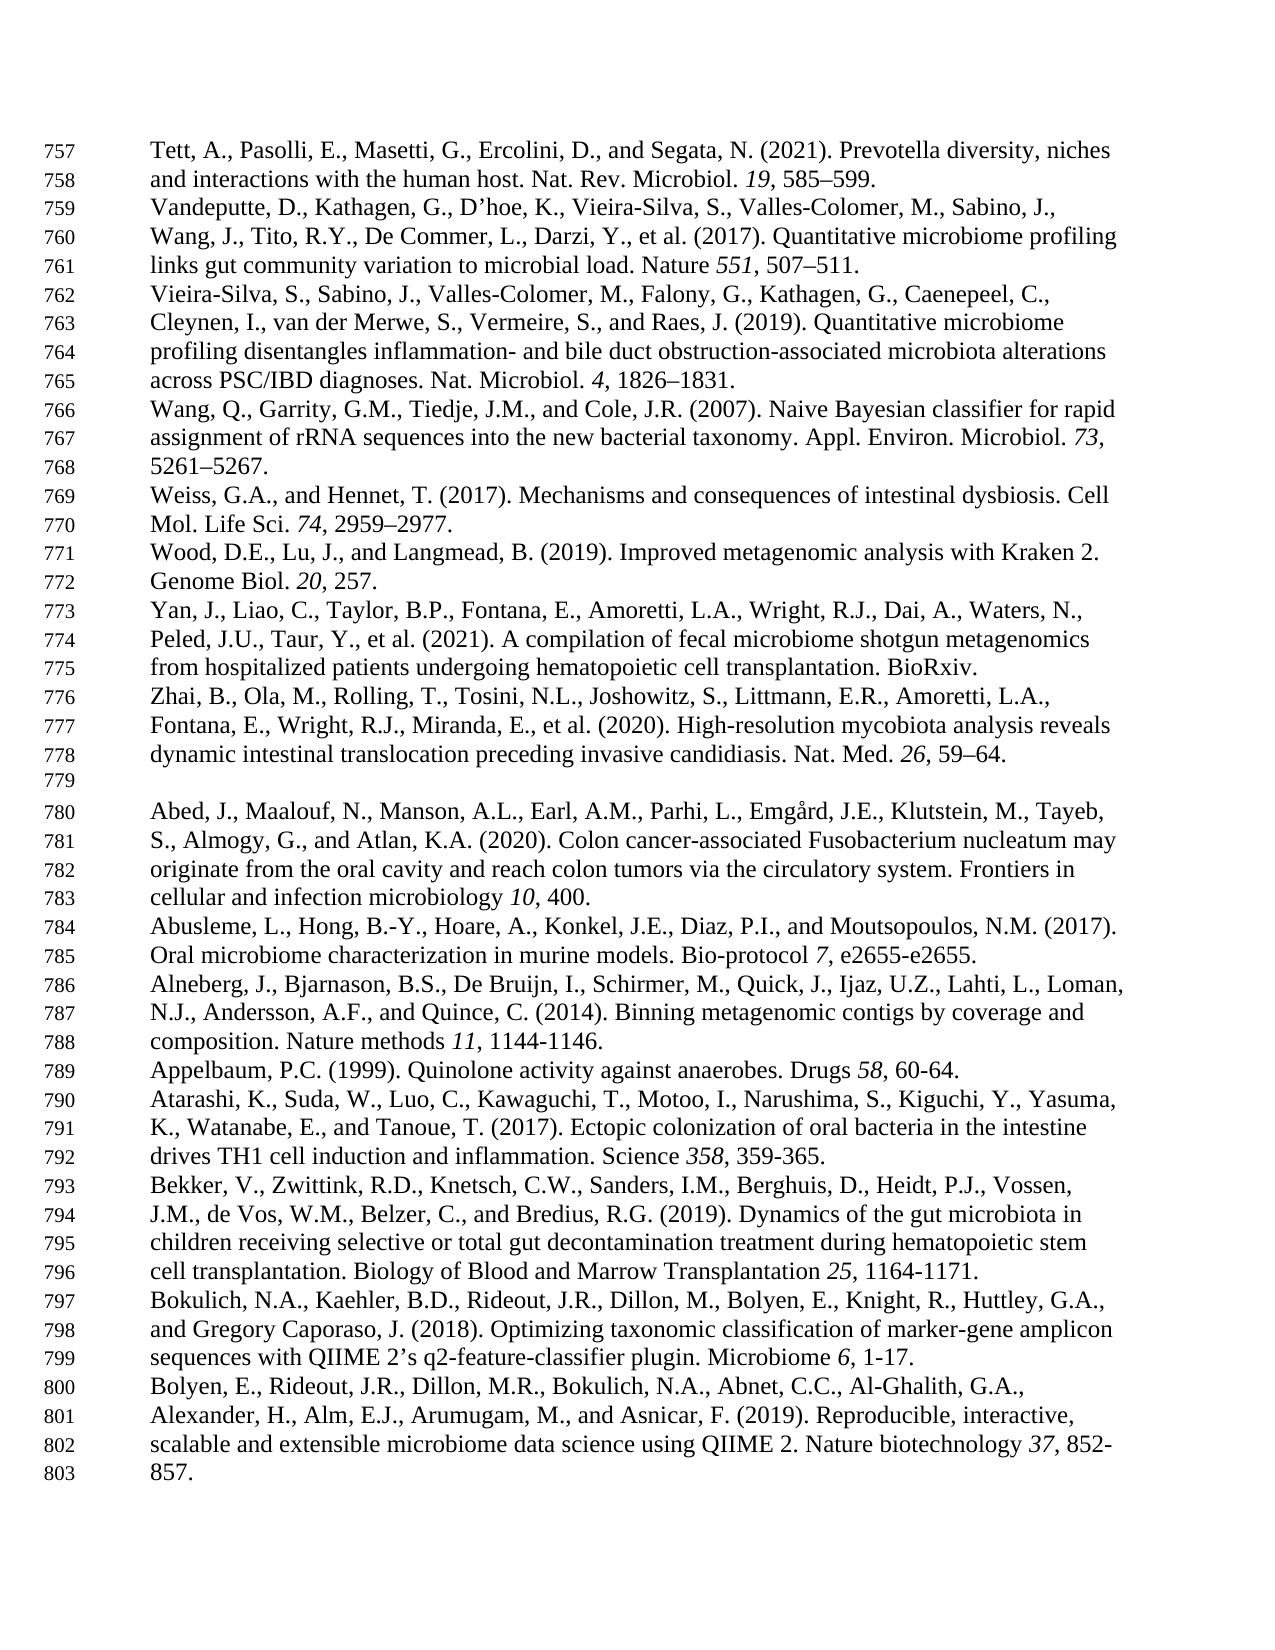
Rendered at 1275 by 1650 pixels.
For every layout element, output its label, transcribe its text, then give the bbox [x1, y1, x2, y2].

text Wang, Q., Garrity, G.M., Tiedje, J.M., and Cole, J.R. (2007). Naive Bayesian classifier for rapid assignment of rRNA sequences into the new bacterial taxonomy. Appl. Environ. Microbiol. 73, 5261–5267. [150, 394, 1125, 480]
text Alneberg, J., Bjarnason, B.S., De Bruijn, I., Schirmer, M., Quick, J., Ijaz, U.Z., Lahti, L., Loman, N.J., Andersson, A.F., and Quince, C. (2014). Binning metagenomic contigs by coverage and composition. Nature methods 11, 1144-1146. [150, 969, 1125, 1055]
text Bokulich, N.A., Kaehler, B.D., Rideout, J.R., Dillon, M., Bolyen, E., Knight, R., Huttley, G.A., and Gregory Caporaso, J. (2018). Optimizing taxonomic classification of marker-gene amplicon sequences with QIIME 2’s q2-feature-classifier plugin. Microbiome 6, 1-17. [150, 1285, 1125, 1371]
text Wood, D.E., Lu, J., and Langmead, B. (2019). Improved metagenomic analysis with Kraken 2. Genome Biol. 20, 257. [150, 537, 1125, 595]
text Weiss, G.A., and Hennet, T. (2017). Mechanisms and consequences of intestinal dysbiosis. Cell Mol. Life Sci. 74, 2959–2977. [150, 480, 1125, 537]
text Zhai, B., Ola, M., Rolling, T., Tosini, N.L., Joshowitz, S., Littmann, E.R., Amoretti, L.A., Fontana, E., Wright, R.J., Miranda, E., et al. (2020). High-resolution mycobiota analysis reveals dynamic intestinal translocation preceding invasive candidiasis. Nat. Med. 26, 59–64. [150, 681, 1125, 767]
text Vandeputte, D., Kathagen, G., D’hoe, K., Vieira-Silva, S., Valles-Colomer, M., Sabino, J., Wang, J., Tito, R.Y., De Commer, L., Darzi, Y., et al. (2017). Quantitative microbiome profiling links gut community variation to microbial load. Nature 551, 507–511. [150, 192, 1125, 279]
text Abed, J., Maalouf, N., Manson, A.L., Earl, A.M., Parhi, L., Emgård, J.E., Klutstein, M., Tayeb, S., Almogy, G., and Atlan, K.A. (2020). Colon cancer-associated Fusobacterium nucleatum may originate from the oral cavity and reach colon tumors via the circulatory system. Frontiers in cellular and infection microbiology 10, 400. [150, 796, 1125, 911]
text Atarashi, K., Suda, W., Luo, C., Kawaguchi, T., Motoo, I., Narushima, S., Kiguchi, Y., Yasuma, K., Watanabe, E., and Tanoue, T. (2017). Ectopic colonization of oral bacteria in the intestine drives TH1 cell induction and inflammation. Science 358, 359-365. [150, 1084, 1125, 1170]
text Tett, A., Pasolli, E., Masetti, G., Ercolini, D., and Segata, N. (2021). Prevotella diversity, niches and interactions with the human host. Nat. Rev. Microbiol. 19, 585–599. [150, 135, 1125, 192]
text Bolyen, E., Rideout, J.R., Dillon, M.R., Bokulich, N.A., Abnet, C.C., Al-Ghalith, G.A., Alexander, H., Alm, E.J., Arumugam, M., and Asnicar, F. (2019). Reproducible, interactive, scalable and extensible microbiome data science using QIIME 2. Nature biotechnology 37, 852-857. [150, 1371, 1125, 1486]
text Appelbaum, P.C. (1999). Quinolone activity against anaerobes. Drugs 58, 60-64. [150, 1055, 1125, 1084]
text Bekker, V., Zwittink, R.D., Knetsch, C.W., Sanders, I.M., Berghuis, D., Heidt, P.J., Vossen, J.M., de Vos, W.M., Belzer, C., and Bredius, R.G. (2019). Dynamics of the gut microbiota in children receiving selective or total gut decontamination treatment during hematopoietic stem cell transplantation. Biology of Blood and Marrow Transplantation 25, 1164-1171. [150, 1170, 1125, 1285]
text Abusleme, L., Hong, B.-Y., Hoare, A., Konkel, J.E., Diaz, P.I., and Moutsopoulos, N.M. (2017). Oral microbiome characterization in murine models. Bio-protocol 7, e2655-e2655. [150, 911, 1125, 969]
text Yan, J., Liao, C., Taylor, B.P., Fontana, E., Amoretti, L.A., Wright, R.J., Dai, A., Waters, N., Peled, J.U., Taur, Y., et al. (2021). A compilation of fecal microbiome shotgun metagenomics from hospitalized patients undergoing hematopoietic cell transplantation. BioRxiv. [150, 595, 1125, 681]
text Vieira-Silva, S., Sabino, J., Valles-Colomer, M., Falony, G., Kathagen, G., Caenepeel, C., Cleynen, I., van der Merwe, S., Vermeire, S., and Raes, J. (2019). Quantitative microbiome profiling disentangles inflammation- and bile duct obstruction-associated microbiota alterations across PSC/IBD diagnoses. Nat. Microbiol. 4, 1826–1831. [150, 279, 1125, 394]
